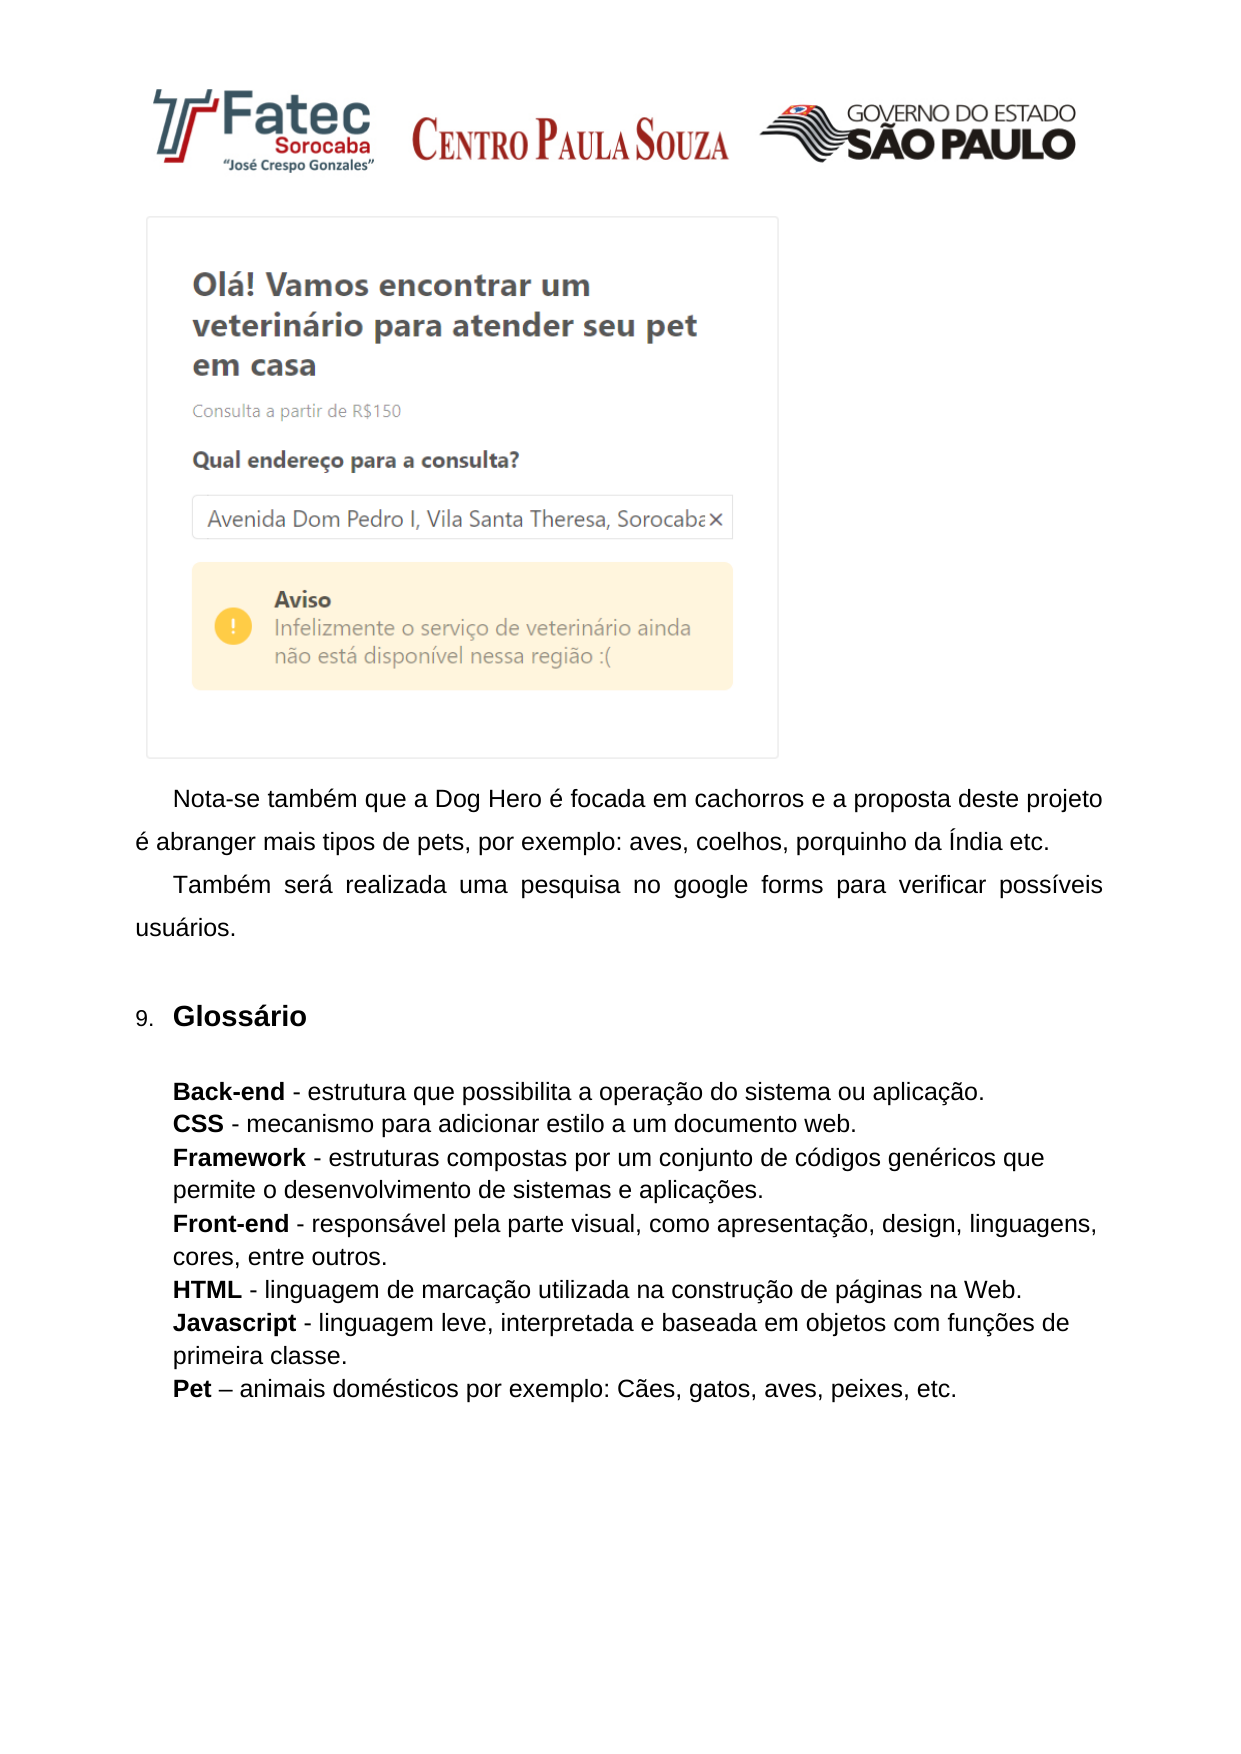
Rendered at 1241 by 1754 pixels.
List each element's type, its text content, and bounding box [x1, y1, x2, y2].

list HTML - linguagem de marcação utilizada na construção de páginas na Web. [173, 1274, 1105, 1303]
list Framework - estruturas compostas por um conjunto de códigos genéricos que permite o desenvolvimento de sistemas e aplicações. [173, 1142, 1105, 1204]
list Back-end - estrutura que possibilita a operação do sistema ou aplicação. [173, 1076, 1105, 1105]
list CSS - mecanismo para adicionar estilo a um documento web. [173, 1109, 1105, 1138]
text Nota-se também que a Dog Hero é focada em cachorros e a proposta deste projeto é abranger mais tipos de pets, por exemplo: aves, coelhos, porquinho da Índia etc. [135, 784, 1105, 856]
list Pet – animais domésticos por exemplo: Cães, gatos, aves, peixes, etc. [173, 1374, 1105, 1402]
list Front-end - responsável pela parte visual, como apresentação, design, linguagens, cores, entre outros. [173, 1208, 1105, 1270]
list Glossário [135, 999, 1105, 1033]
picture [135, 73, 1079, 191]
list Javascript - linguagem leve, interpretada e baseada em objetos com funções de primeira classe. [173, 1308, 1105, 1369]
text Também será realizada uma pesquisa no google forms para verificar possíveis usuários. [135, 870, 1105, 942]
picture [135, 205, 791, 770]
